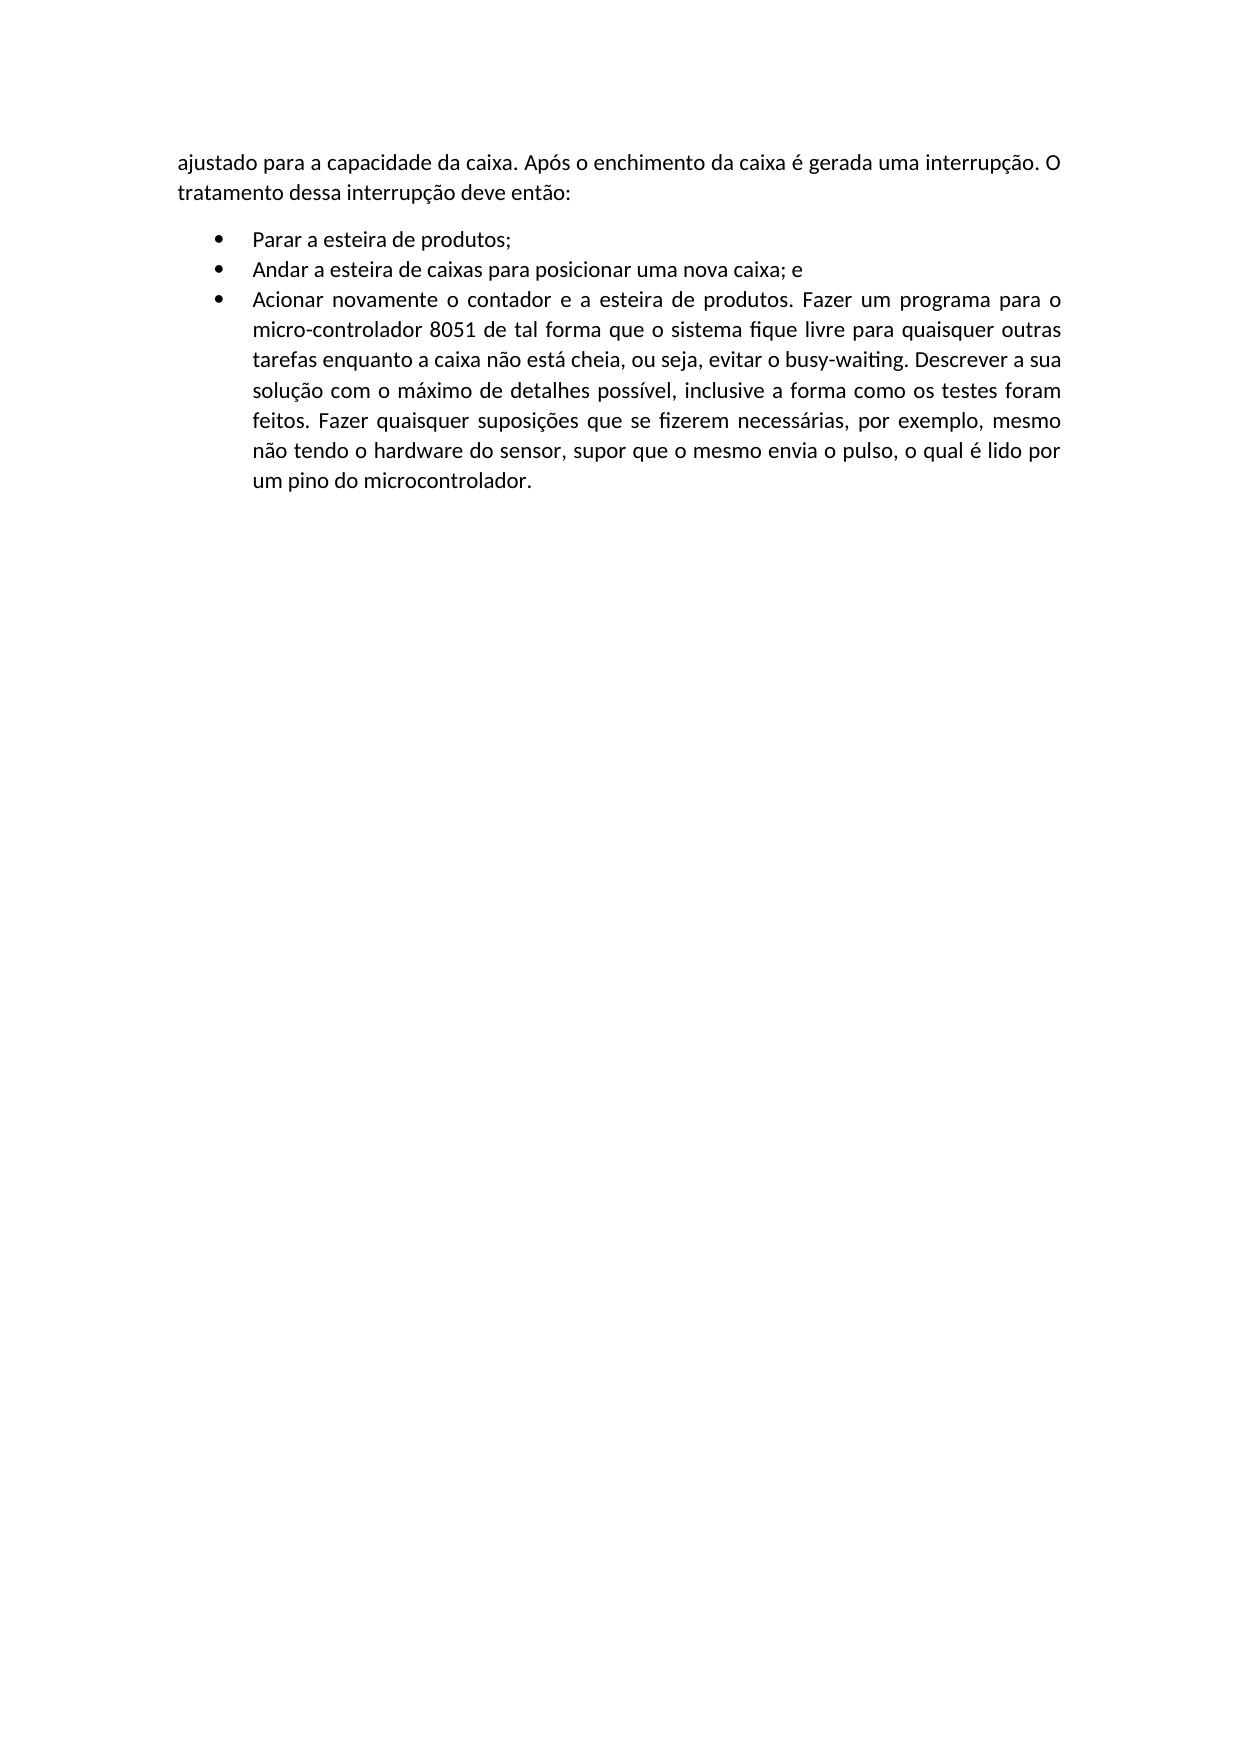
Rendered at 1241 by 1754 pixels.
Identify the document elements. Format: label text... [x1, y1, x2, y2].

list Andar a esteira de caixas para posicionar uma nova caixa; e [215, 255, 1063, 283]
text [177, 148, 1063, 206]
list Acionar novamente o contador e a esteira de produtos. Fazer um programa para o micro-controlador 8051 de tal forma que o sistema fique livre para quaisquer outras tarefas enquanto a caixa não está cheia, ou seja, evitar o busy-waiting. Descrever a sua solução com o máximo de detalhes possível, inclusive a forma como os testes foram feitos. Fazer quaisquer suposições que se fizerem necessárias, por exemplo, mesmo não tendo o hardware do sensor, supor que o mesmo envia o pulso, o qual é lido por um pino do microcontrolador. [215, 285, 1063, 494]
list Parar a esteira de produtos; [215, 225, 1063, 253]
